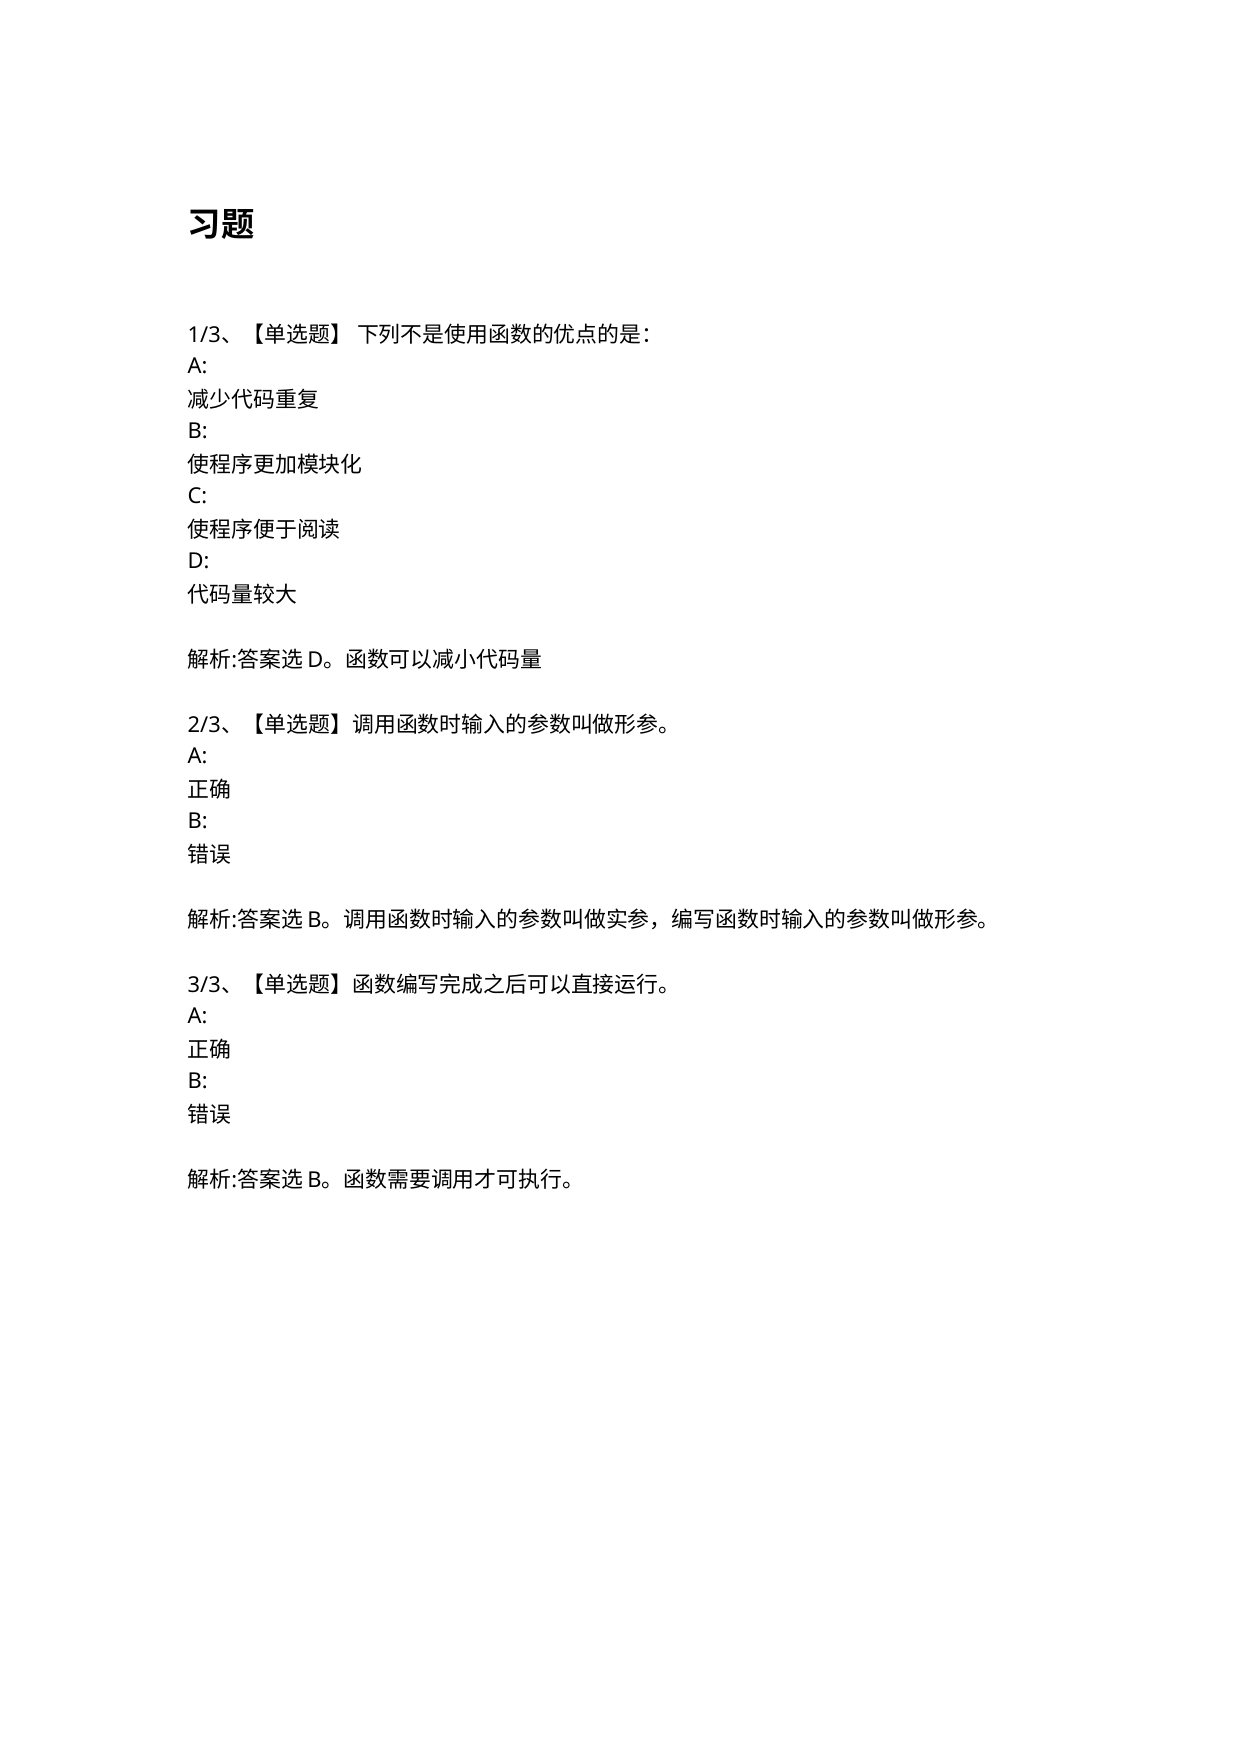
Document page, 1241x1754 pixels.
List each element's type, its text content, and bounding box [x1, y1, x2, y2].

text 错误 [187, 1096, 1053, 1129]
text 解析:答案选D。函数可以减小代码量 [187, 641, 1053, 674]
text 3/3、【单选题】函数编写完成之后可以直接运行。 [187, 966, 1053, 999]
text A: [187, 999, 1053, 1031]
text B: [187, 804, 1053, 836]
text A: [187, 349, 1053, 381]
text 解析:答案选B。函数需要调用才可执行。 [187, 1161, 1053, 1194]
text 正确 [187, 1031, 1053, 1064]
text C: [187, 479, 1053, 511]
text 减少代码重复 [187, 381, 1053, 414]
text 代码量较大 [187, 576, 1053, 609]
text B: [187, 414, 1053, 446]
text 2/3、【单选题】调用函数时输入的参数叫做形参。 [187, 706, 1053, 739]
text 使程序更加模块化 [187, 446, 1053, 479]
text A: [187, 739, 1053, 771]
text 解析:答案选B。调用函数时输入的参数叫做实参，编写函数时输入的参数叫做形参。 [187, 901, 1053, 934]
text D: [187, 544, 1053, 576]
text 正确 [187, 771, 1053, 804]
text 使程序便于阅读 [187, 511, 1053, 544]
text 错误 [187, 836, 1053, 869]
subtitle 习题 [187, 189, 1053, 254]
text 1/3、【单选题】 下列不是使用函数的优点的是： [187, 316, 1053, 349]
text B: [187, 1064, 1053, 1096]
